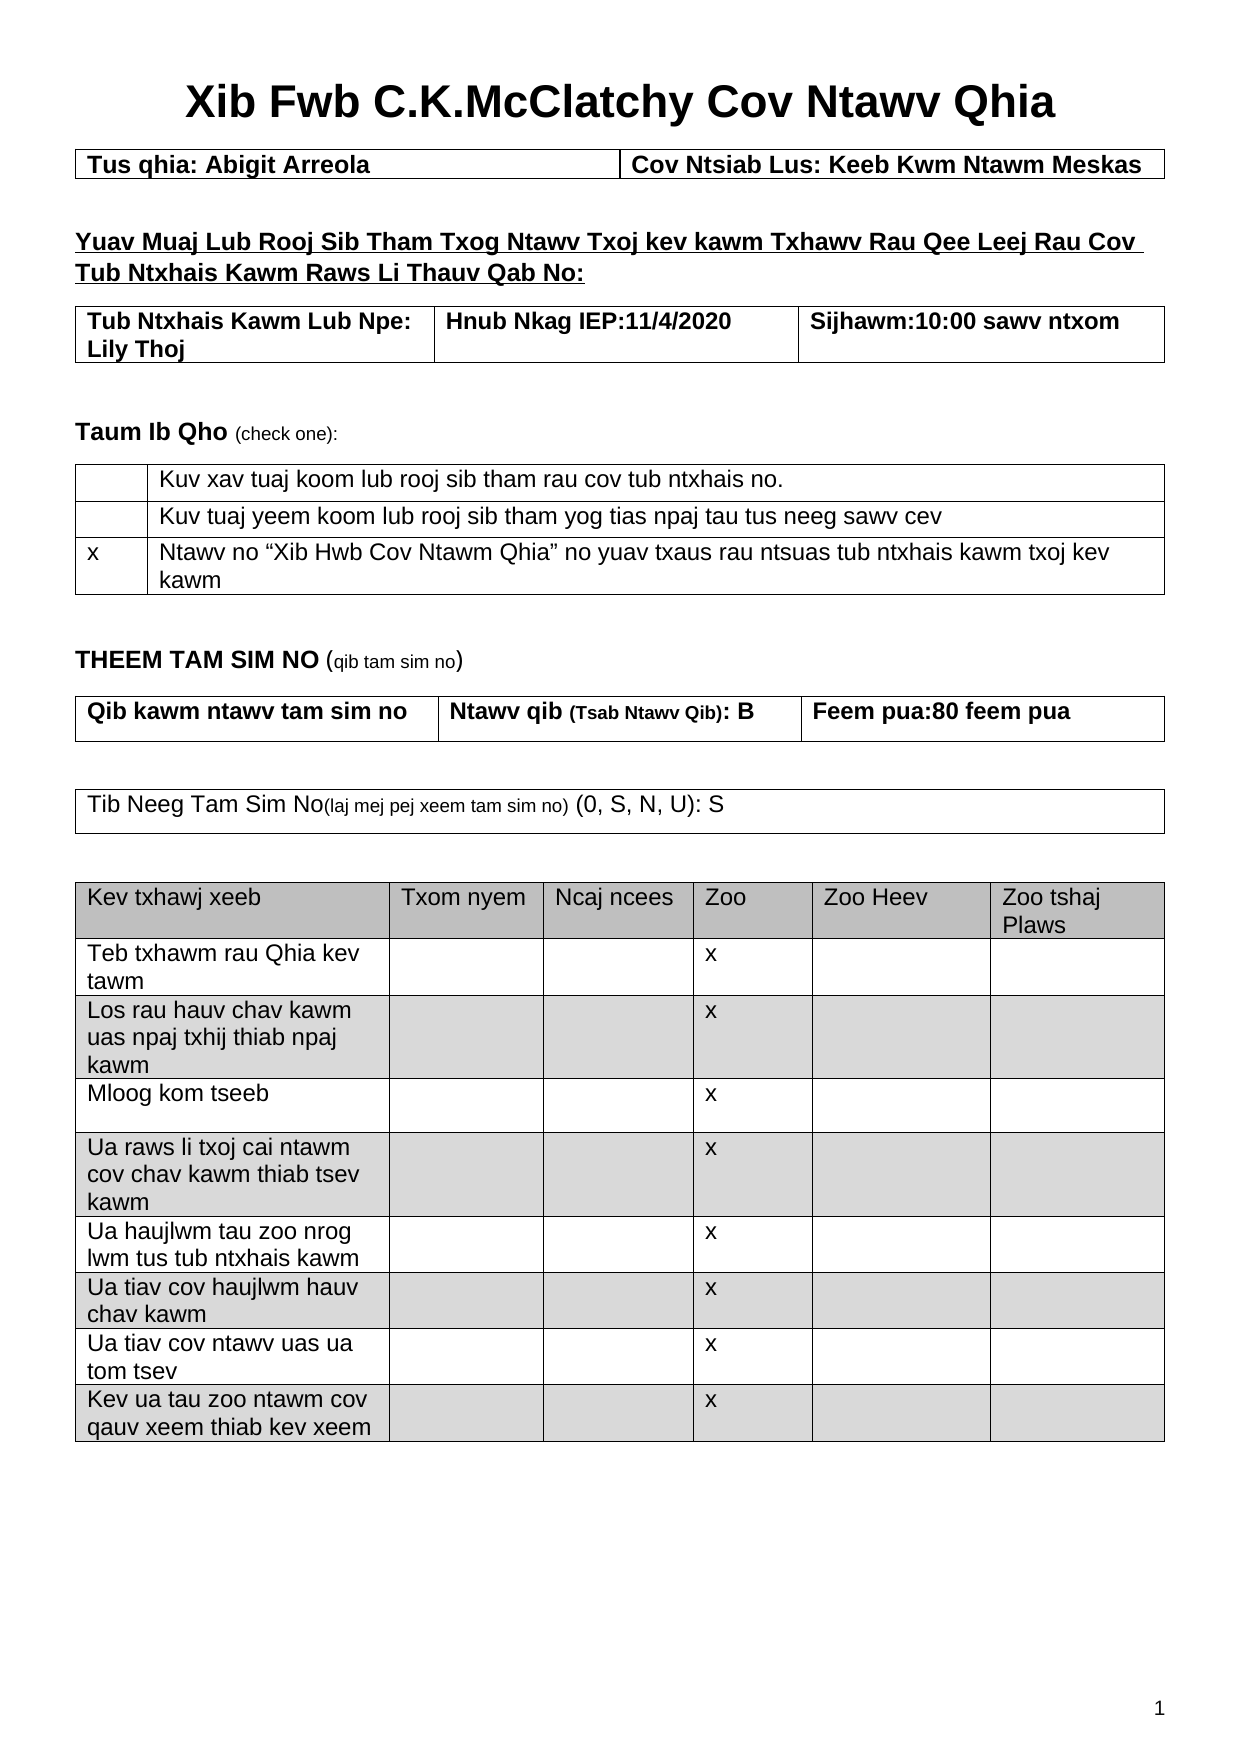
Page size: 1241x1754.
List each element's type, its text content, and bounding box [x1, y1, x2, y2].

table_cell [991, 1385, 1164, 1441]
table_cell Los rau hauv chav kawm uas npaj txhij thiab npaj kawm [76, 996, 389, 1078]
table_header Tub Ntxhais Kawm Lub Npe: Lily Thoj [76, 307, 434, 362]
table_cell [390, 1133, 543, 1216]
table_header Ntawv qib (Tsab Ntawv Qib): B [439, 697, 801, 741]
table_cell [544, 1079, 693, 1132]
text THEEM TAM SIM NO (qib tam sim no) [75, 642, 1165, 676]
table_cell [390, 1273, 543, 1328]
table_cell Kev ua tau zoo ntawm cov qauv xeem thiab kev xeem [76, 1385, 389, 1441]
table_cell x [694, 1385, 812, 1441]
table_header Kuv xav tuaj koom lub rooj sib tham rau cov tub ntxhais no. [148, 465, 1164, 501]
table_header Sijhawm:10:00 sawv ntxom [799, 307, 1164, 362]
table_cell [813, 1329, 990, 1384]
text Taum Ib Qho (check one): [75, 417, 1165, 445]
table_cell [390, 939, 543, 994]
table_cell [991, 996, 1164, 1078]
table_cell [544, 1133, 693, 1216]
text Yuav Muaj Lub Rooj Sib Tham Txog Ntawv Txoj kev kawm Txhawv Rau Qee Leej Rau Cov Tub Ntxhais Kawm Raws Li Thauv Qab No: [75, 227, 1165, 287]
table_cell x [694, 1079, 812, 1132]
table_header Zoo tshaj Plaws [991, 883, 1164, 938]
table_header Txom nyem [390, 883, 543, 938]
table_cell [544, 939, 693, 994]
table_cell [813, 996, 990, 1078]
table_cell x [694, 1273, 812, 1328]
table_header Hnub Nkag IEP:11/4/2020 [435, 307, 798, 362]
table_header Qib kawm ntawv tam sim no [76, 697, 438, 741]
table_cell [991, 1273, 1164, 1328]
table_cell x [694, 1133, 812, 1216]
table_cell [991, 1079, 1164, 1132]
table_cell Ua tiav cov haujlwm hauv chav kawm [76, 1273, 389, 1328]
table_header Zoo [694, 883, 812, 938]
table_cell Ua raws li txoj cai ntawm cov chav kawm thiab tsev kawm [76, 1133, 389, 1216]
table_cell [390, 996, 543, 1078]
table_header Cov Ntsiab Lus: Keeb Kwm Ntawm Meskas [621, 150, 1164, 178]
table_cell Teb txhawm rau Qhia kev tawm [76, 939, 389, 994]
table_cell Ua haujlwm tau zoo nrog lwm tus tub ntxhais kawm [76, 1217, 389, 1272]
table_cell [991, 1217, 1164, 1272]
table_cell x [694, 939, 812, 994]
table_cell [390, 1385, 543, 1441]
table_cell [991, 1133, 1164, 1216]
table_cell [813, 1133, 990, 1216]
table_cell Ua tiav cov ntawv uas ua tom tsev [76, 1329, 389, 1384]
table_header Kev txhawj xeeb [76, 883, 389, 938]
table_cell x [694, 1329, 812, 1384]
table_cell [544, 996, 693, 1078]
table_cell x [694, 996, 812, 1078]
table_header [76, 465, 147, 501]
table_cell [390, 1217, 543, 1272]
text Xib Fwb C.K.McClatchy Cov Ntawv Qhia [75, 75, 1165, 128]
table_cell [813, 1273, 990, 1328]
table_cell [813, 1217, 990, 1272]
table_cell [813, 939, 990, 994]
table_header Ncaj ncees [544, 883, 693, 938]
table_cell [544, 1385, 693, 1441]
table_cell [390, 1079, 543, 1132]
table_cell x [76, 538, 147, 593]
table_header Zoo Heev [813, 883, 990, 938]
table_cell [390, 1329, 543, 1384]
table_cell [76, 502, 147, 537]
table_cell x [694, 1217, 812, 1272]
table_cell [813, 1079, 990, 1132]
table_header Feem pua:80 feem pua [802, 697, 1164, 741]
table_header Tus qhia: Abigit Arreola [76, 150, 619, 178]
table_cell Mloog kom tseeb [76, 1079, 389, 1132]
table_cell [544, 1329, 693, 1384]
table_cell [991, 939, 1164, 994]
table_header Tib Neeg Tam Sim No(laj mej pej xeem tam sim no) (0, S, N, U): S [76, 790, 1164, 833]
table_cell [813, 1385, 990, 1441]
table_cell Ntawv no “Xib Hwb Cov Ntawm Qhia” no yuav txaus rau ntsuas tub ntxhais kawm txoj kev kawm [148, 538, 1164, 593]
table_cell [544, 1273, 693, 1328]
table_cell [991, 1329, 1164, 1384]
table_cell Kuv tuaj yeem koom lub rooj sib tham yog tias npaj tau tus neeg sawv cev [148, 502, 1164, 537]
table_cell [544, 1217, 693, 1272]
